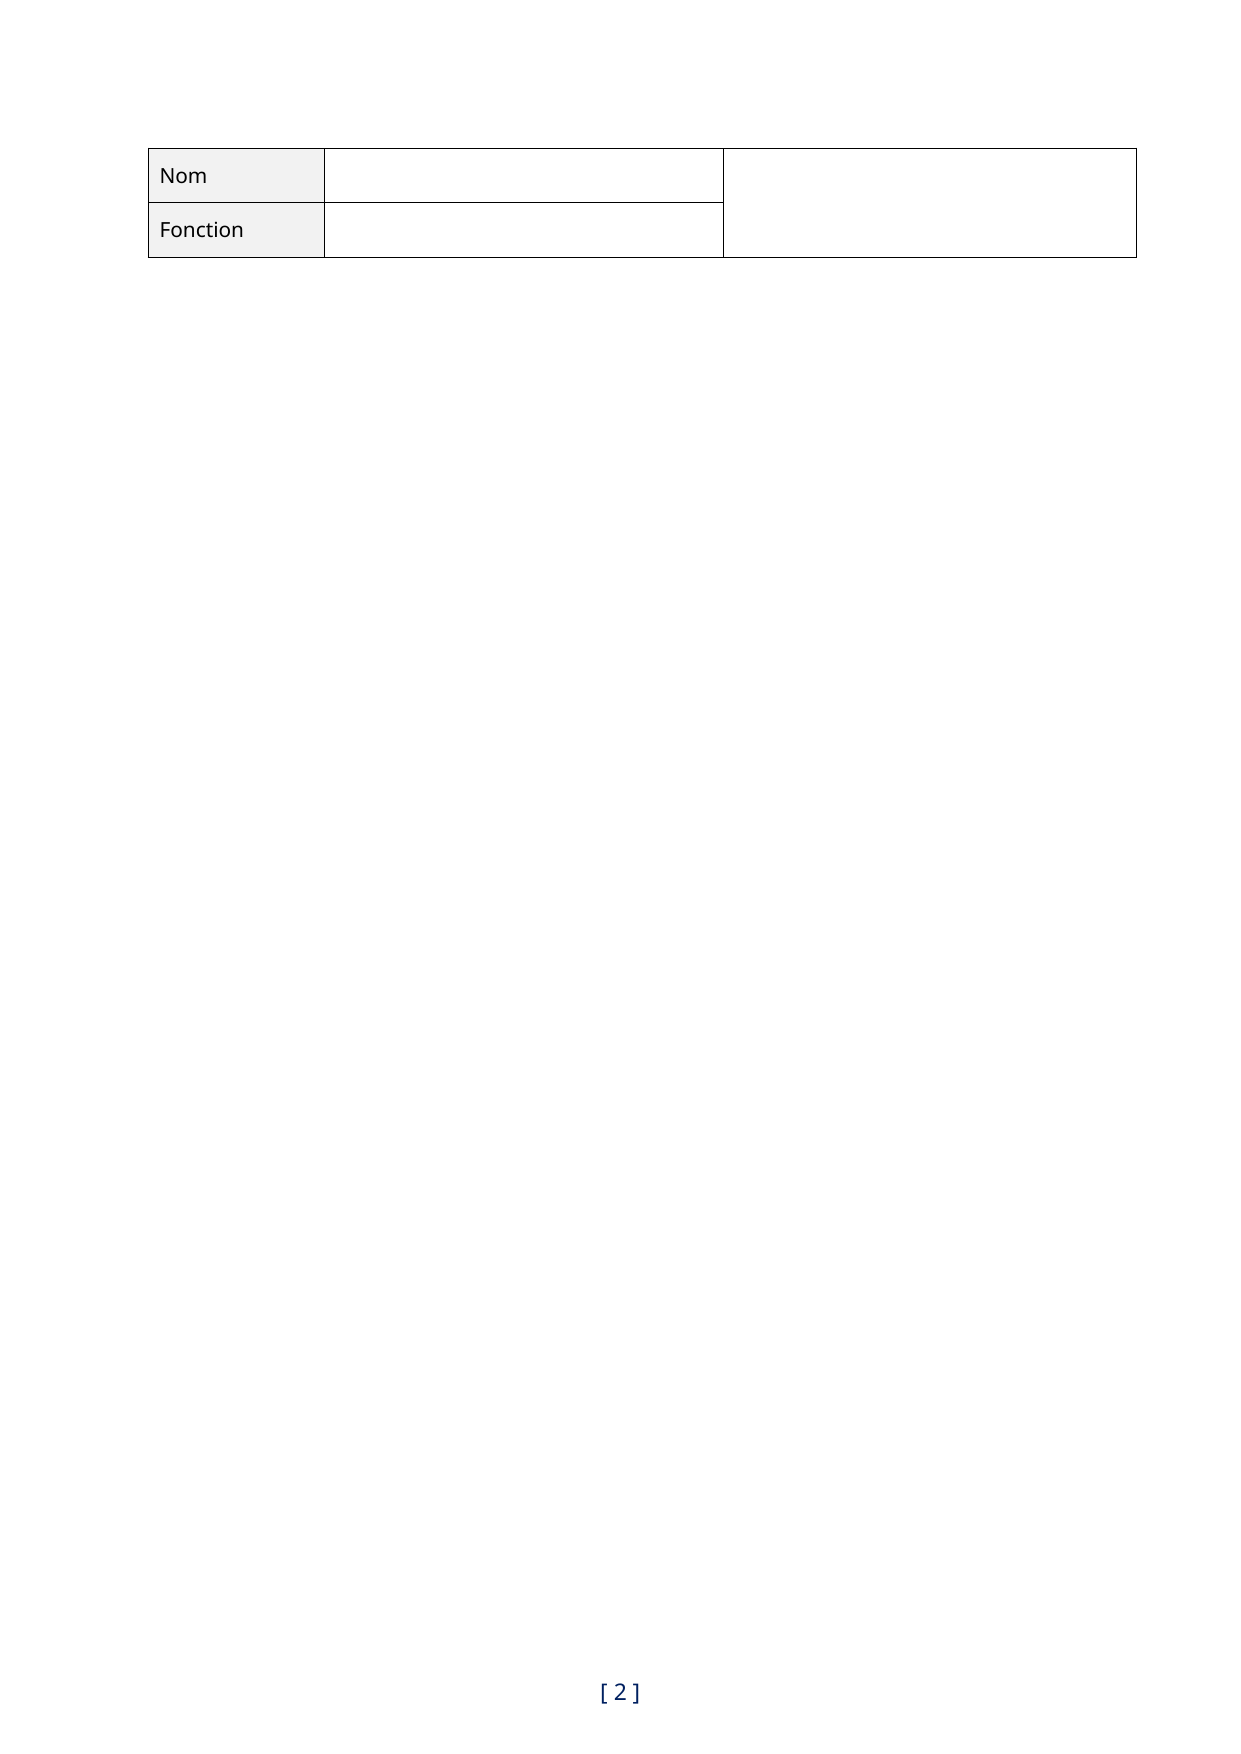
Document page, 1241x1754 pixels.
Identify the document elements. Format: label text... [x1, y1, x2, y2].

table_cell [325, 203, 723, 257]
table_cell [325, 149, 723, 202]
table_cell Fonction [149, 203, 324, 257]
table_cell Nom [149, 149, 324, 202]
table_cell [724, 149, 1136, 257]
